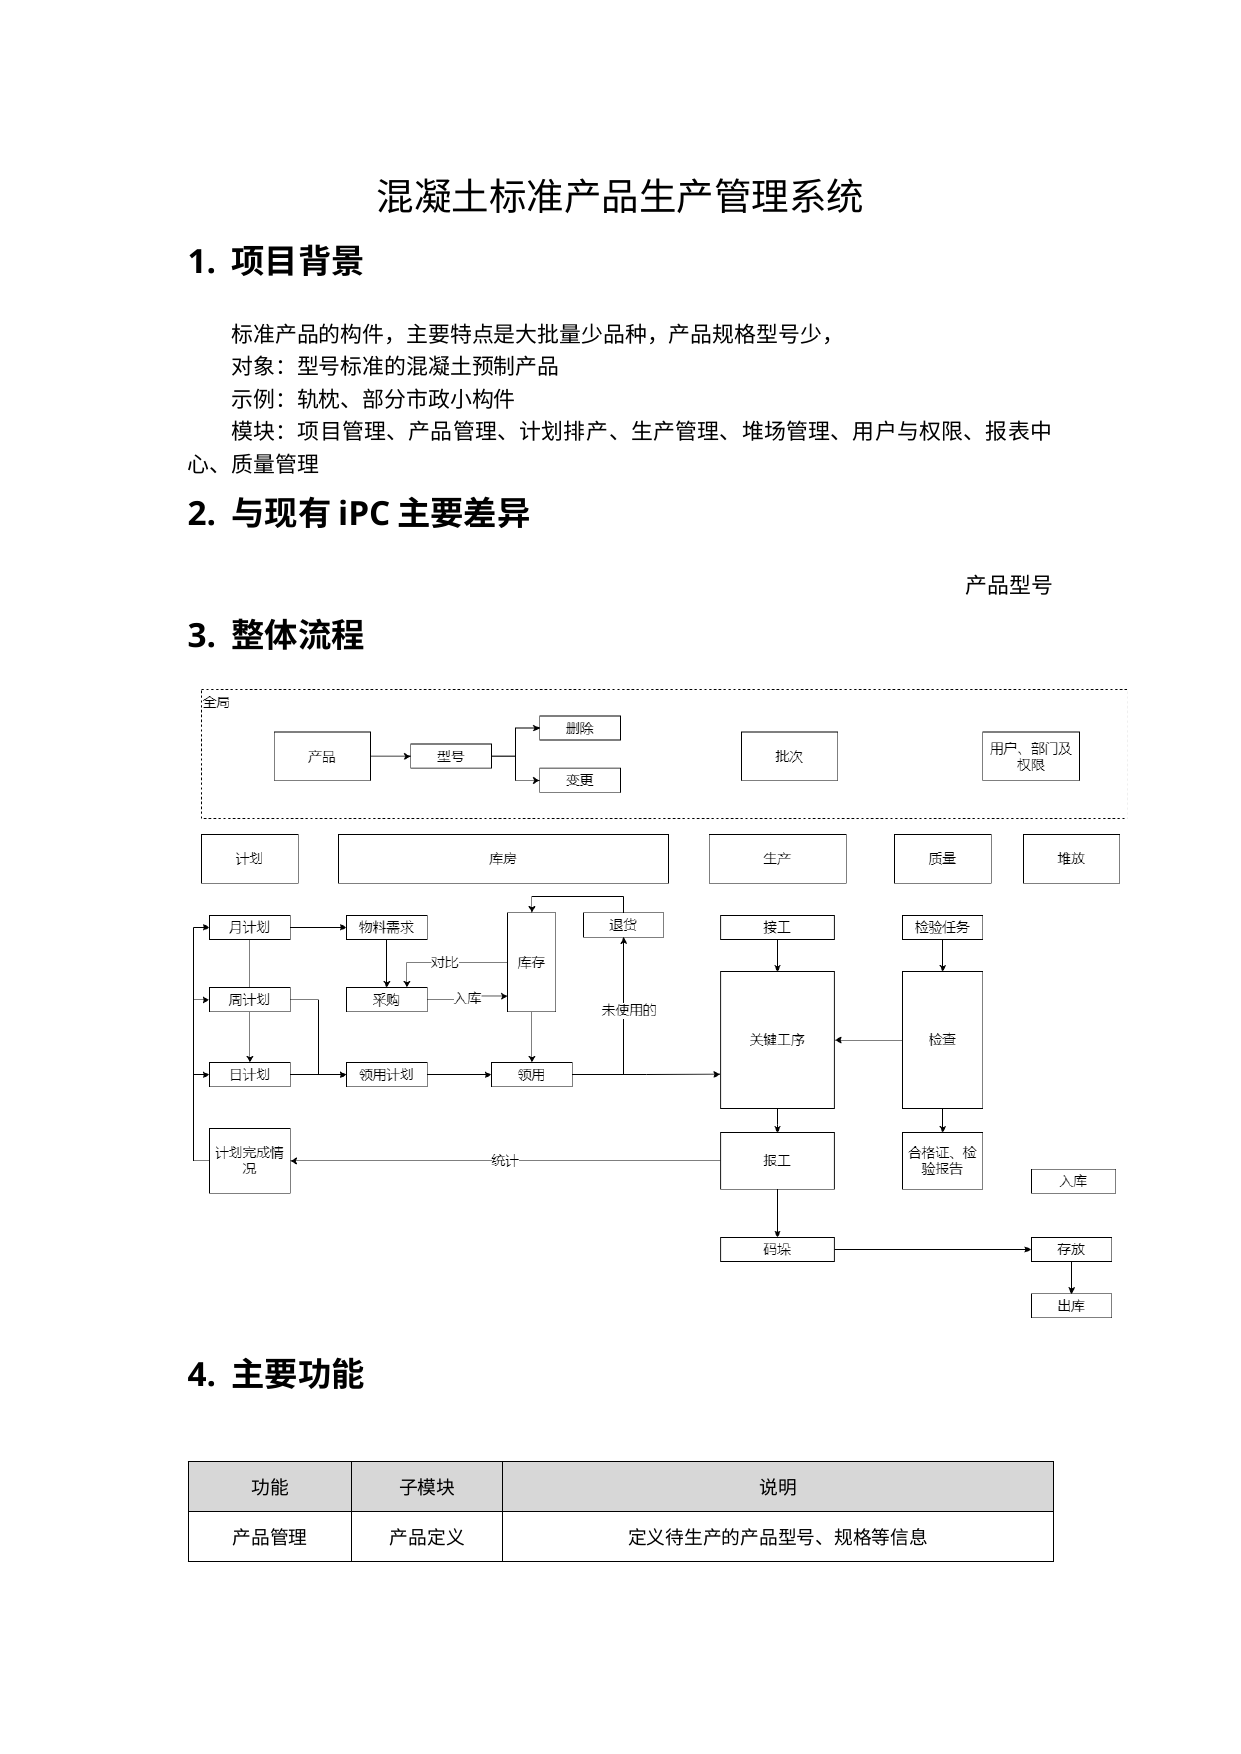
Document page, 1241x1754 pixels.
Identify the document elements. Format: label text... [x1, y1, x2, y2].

text 模块：项目管理、产品管理、计划排产、生产管理、堆场管理、用户与权限、报表中心、质量管理 [187, 414, 1053, 479]
picture [187, 689, 1128, 1318]
subtitle 与现有iPC主要差异 [187, 479, 1053, 544]
text 混凝土标准产品生产管理系统 [187, 162, 1053, 227]
table_cell 产品管理 [189, 1512, 351, 1561]
table_cell 定义待生产的产品型号、规格等信息 [503, 1512, 1053, 1561]
subtitle 项目背景 [187, 227, 1053, 292]
subtitle 整体流程 [187, 600, 1053, 665]
table_cell 产品定义 [352, 1512, 502, 1561]
table_header 说明 [503, 1462, 1053, 1511]
table_header 子模块 [352, 1462, 502, 1511]
text 标准产品的构件，主要特点是大批量少品种，产品规格型号少， [187, 316, 1053, 349]
text 对象：型号标准的混凝土预制产品 [187, 349, 1053, 381]
text 产品型号 [187, 568, 1053, 600]
subtitle 主要功能 [187, 1339, 1053, 1404]
text 示例：轨枕、部分市政小构件 [187, 381, 1053, 414]
table_header 功能 [189, 1462, 351, 1511]
